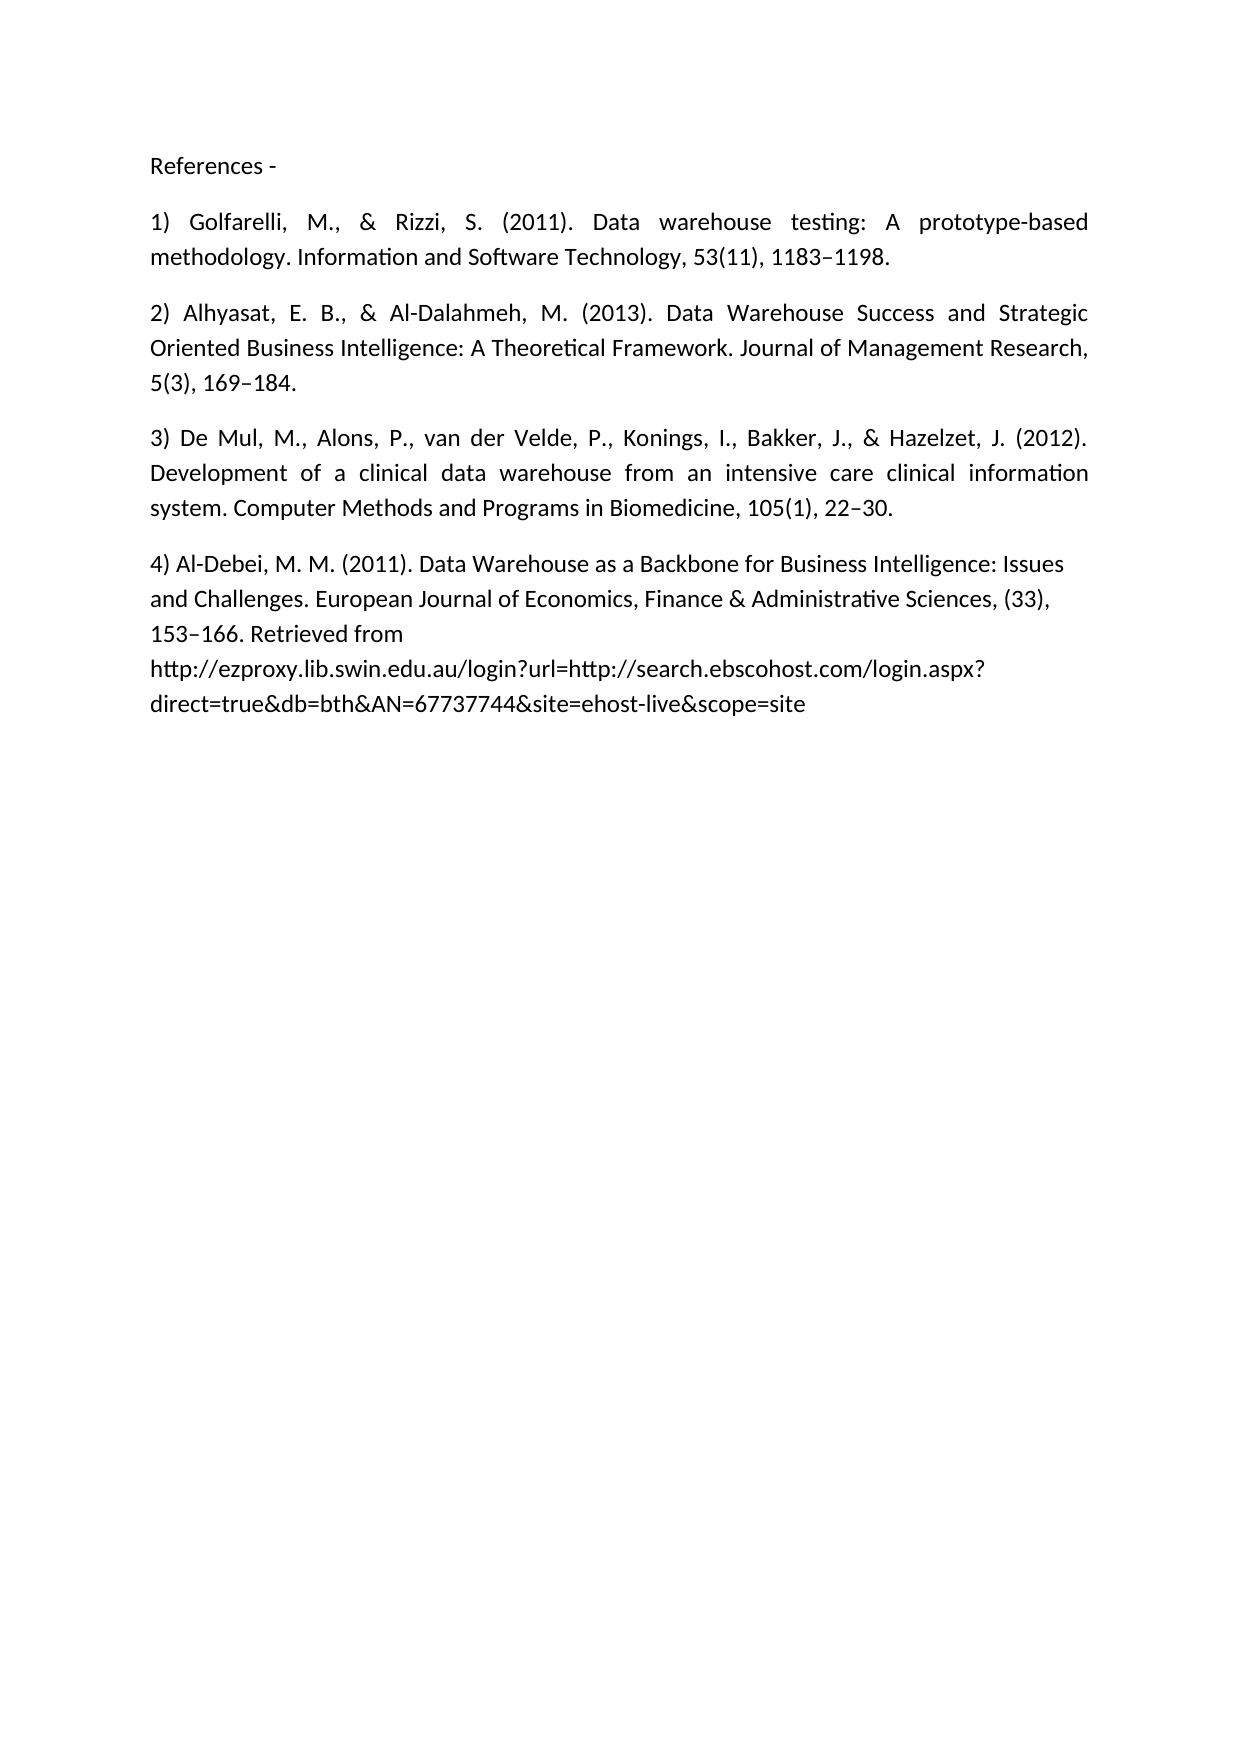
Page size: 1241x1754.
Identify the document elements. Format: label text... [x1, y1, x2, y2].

text 2) Alhyasat, E. B., & Al-Dalahmeh, M. (2013). Data Warehouse Success and Strategic Oriented Business Intelligence: A Theoretical Framework. Journal of Management Research, 5(3), 169–184. [150, 297, 1090, 397]
text References - [150, 150, 1090, 181]
text 1) Golfarelli, M., & Rizzi, S. (2011). Data warehouse testing: A prototype-based methodology. Information and Software Technology, 53(11), 1183–1198. [150, 206, 1090, 271]
text 3) De Mul, M., Alons, P., van der Velde, P., Konings, I., Bakker, J., & Hazelzet, J. (2012). Development of a clinical data warehouse from an intensive care clinical information system. Computer Methods and Programs in Biomedicine, 105(1), 22–30. [150, 422, 1090, 523]
text 4) Al-Debei, M. M. (2011). Data Warehouse as a Backbone for Business Intelligence: Issues and Challenges. European Journal of Economics, Finance & Administrative Sciences, (33), 153–166. Retrieved from http://ezproxy.lib.swin.edu.au/login?url=http://search.ebscohost.com/login.aspx?direct=true&db=bth&AN=67737744&site=ehost-live&scope=site [150, 548, 1090, 719]
